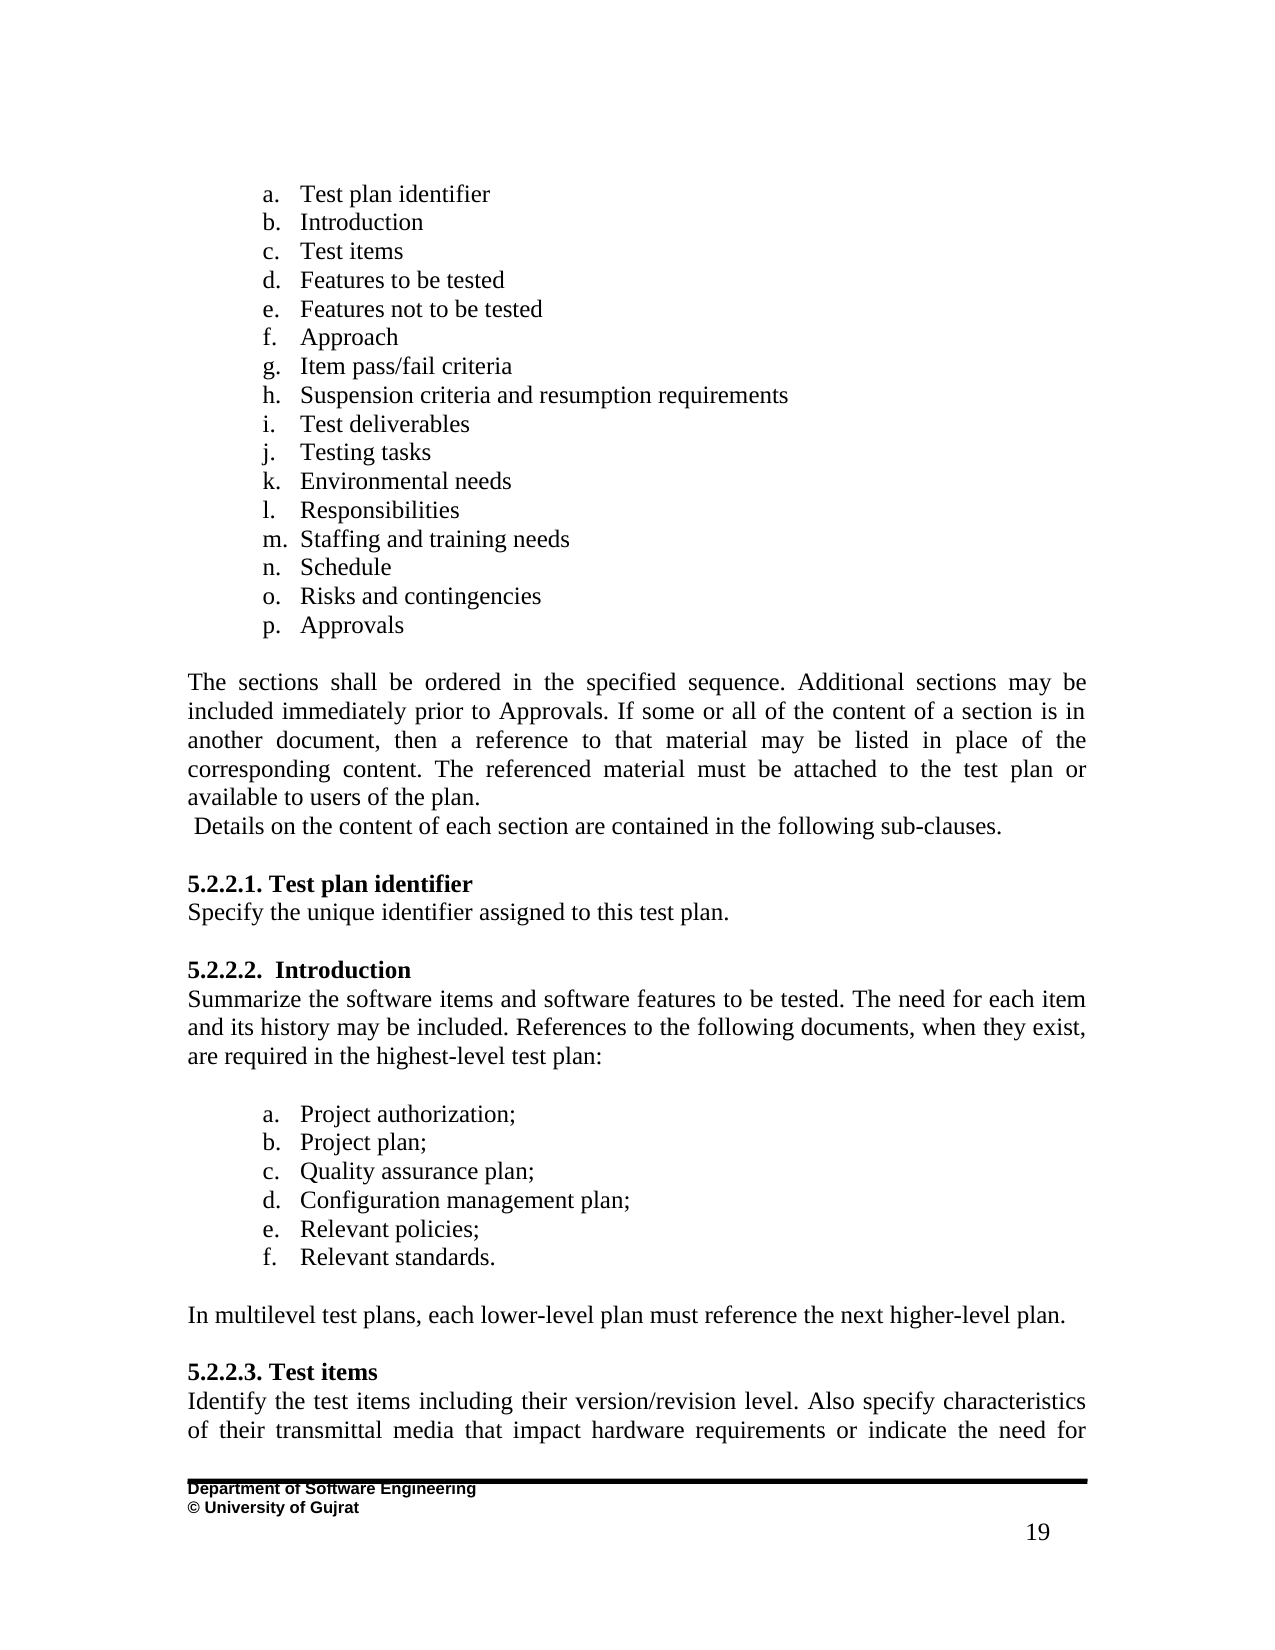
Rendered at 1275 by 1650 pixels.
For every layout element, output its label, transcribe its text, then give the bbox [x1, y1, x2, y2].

text Details on the content of each section are contained in the following sub-clauses. [187, 811, 1087, 840]
list Introduction [262, 207, 1087, 236]
list Features to be tested [262, 265, 1087, 294]
list Configuration management plan; [262, 1185, 1087, 1214]
list Approvals [262, 610, 1087, 639]
list Schedule [262, 552, 1087, 581]
text Specify the unique identifier assigned to this test plan. [187, 897, 1087, 926]
text The sections shall be ordered in the specified sequence. Additional sections may be included immediately prior to Approvals. If some or all of the content of a section is in another document, then a reference to that material may be listed in place of the corresponding content. The referenced material must be attached to the test plan or available to users of the plan. [187, 667, 1087, 811]
list Relevant policies; [262, 1214, 1087, 1242]
subtitle 5.2.2.3. Test items [187, 1357, 1087, 1386]
list Test deliverables [262, 409, 1087, 437]
text In multilevel test plans, each lower-level plan must reference the next higher-level plan. [187, 1300, 1087, 1329]
list Testing tasks [262, 437, 1087, 466]
list Staffing and training needs [262, 524, 1087, 552]
list Quality assurance plan; [262, 1156, 1087, 1185]
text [187, 1386, 1087, 1444]
list Responsibilities [262, 495, 1087, 524]
list Risks and contingencies [262, 581, 1087, 610]
list Suspension criteria and resumption requirements [262, 380, 1087, 409]
list Test plan identifier [262, 179, 1087, 207]
list Approach [262, 322, 1087, 351]
text Summarize the software items and software features to be tested. The need for each item and its history may be included. References to the following documents, when they exist, are required in the highest-level test plan: [187, 984, 1087, 1070]
subtitle 5.2.2.1. Test plan identifier [187, 869, 1087, 897]
list Item pass/fail criteria [262, 351, 1087, 380]
list Features not to be tested [262, 294, 1087, 322]
list Project authorization; [262, 1099, 1087, 1127]
list Environmental needs [262, 466, 1087, 495]
list Test items [262, 236, 1087, 265]
list Relevant standards. [262, 1242, 1087, 1271]
list Project plan; [262, 1127, 1087, 1156]
subtitle 5.2.2.2. Introduction [187, 955, 1087, 984]
